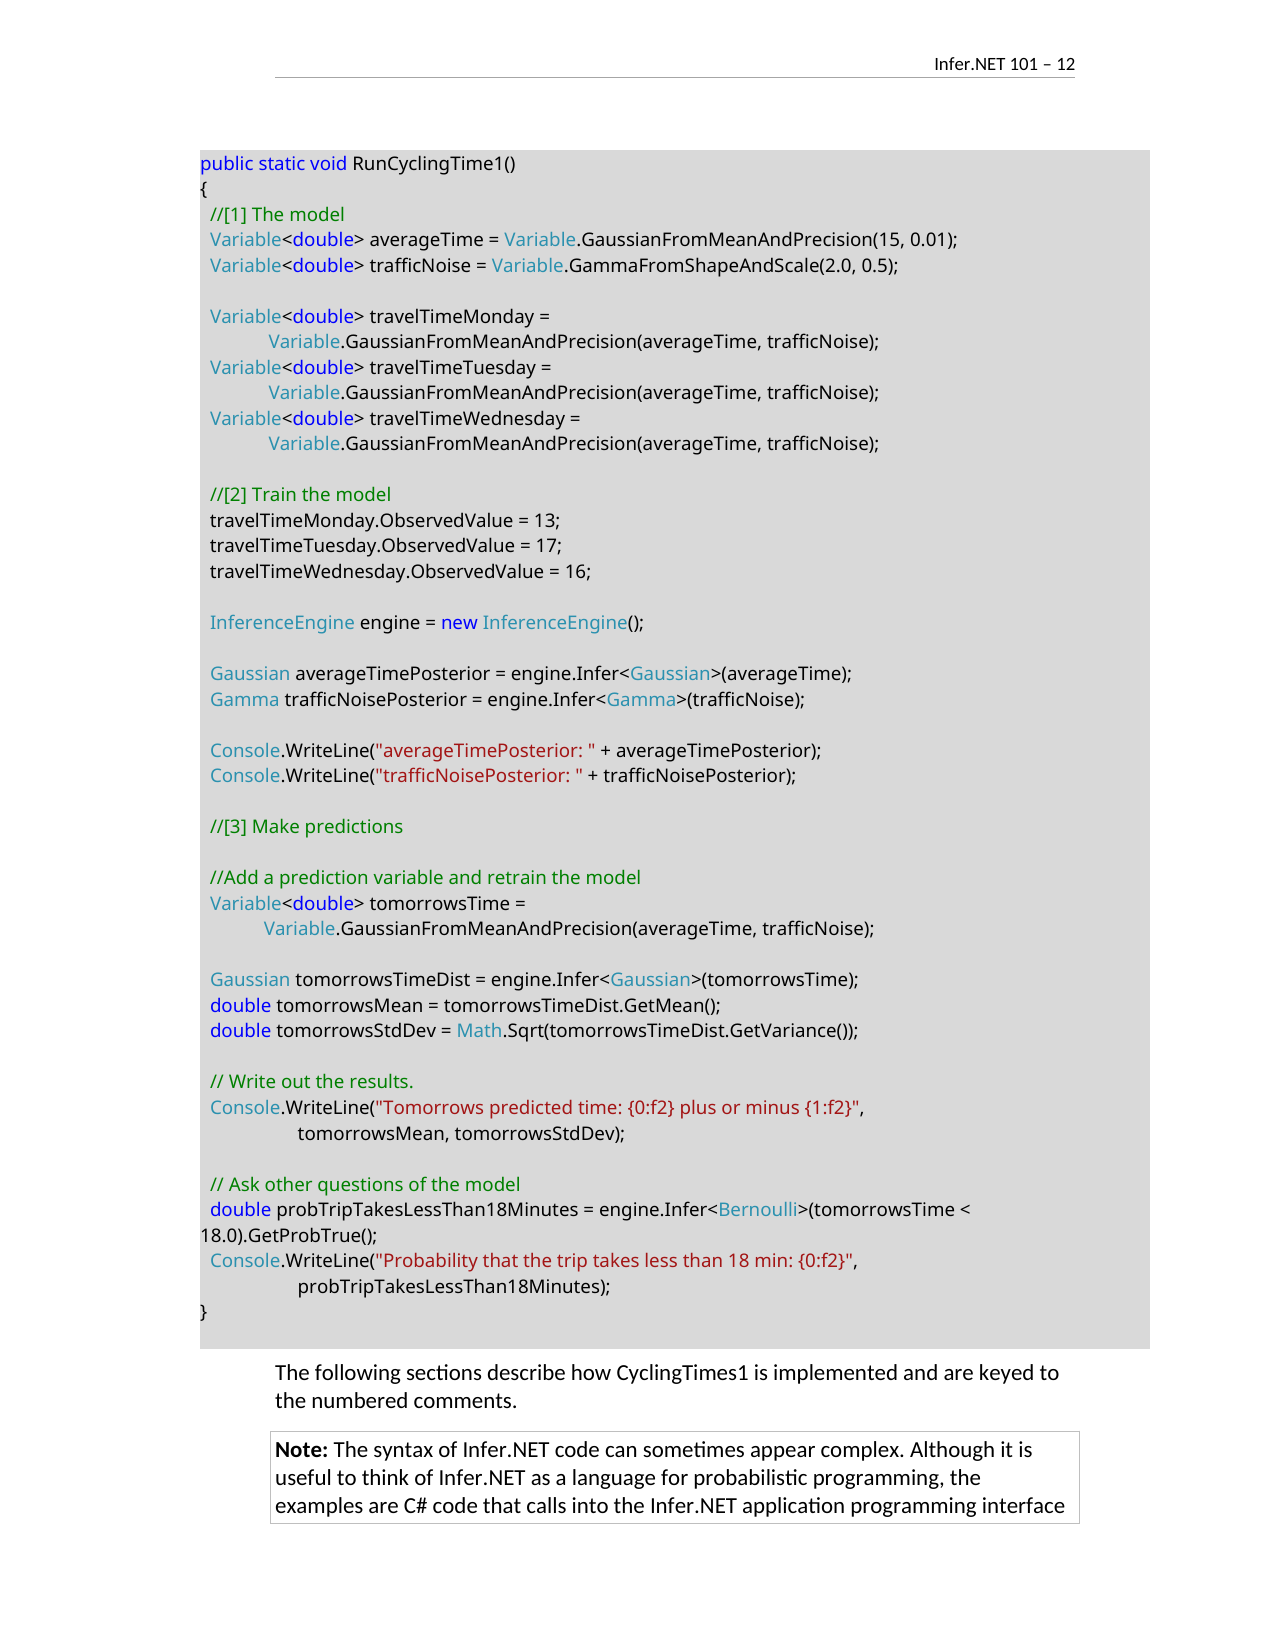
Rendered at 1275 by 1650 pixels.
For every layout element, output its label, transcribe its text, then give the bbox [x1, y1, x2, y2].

text Variable<double> travelTimeWednesday = [200, 405, 1150, 431]
text InferenceEngine engine = new InferenceEngine(); [200, 609, 1150, 635]
text public static void RunCyclingTime1() [200, 150, 1150, 176]
text travelTimeWednesday.ObservedValue = 16; [200, 558, 1150, 584]
text Variable<double> tomorrowsTime = [200, 890, 1150, 916]
text Variable<double> travelTimeTuesday = [200, 354, 1150, 380]
text The following sections describe how CyclingTimes1 is implemented and are keyed to the numbered comments. [275, 1358, 1075, 1414]
text Console.WriteLine("averageTimePosterior: " + averageTimePosterior); [200, 737, 1150, 762]
text double tomorrowsStdDev = Math.Sqrt(tomorrowsTimeDist.GetVariance()); [200, 1018, 1150, 1043]
text Variable<double> trafficNoise = Variable.GammaFromShapeAndScale(2.0, 0.5); [200, 252, 1150, 278]
text Console.WriteLine("Tomorrows predicted time: {0:f2} plus or minus {1:f2}", [200, 1094, 1150, 1120]
text probTripTakesLessThan18Minutes); [200, 1273, 1150, 1298]
text Variable<double> averageTime = Variable.GaussianFromMeanAndPrecision(15, 0.01); [200, 227, 1150, 252]
text //[1] The model [200, 201, 1150, 227]
text // Write out the results. [200, 1069, 1150, 1094]
text Gaussian averageTimePosterior = engine.Infer<Gaussian>(averageTime); [200, 660, 1150, 686]
text travelTimeMonday.ObservedValue = 13; [200, 507, 1150, 533]
text Gamma trafficNoisePosterior = engine.Infer<Gamma>(trafficNoise); [200, 686, 1150, 711]
text //[3] Make predictions [200, 813, 1150, 839]
text Variable<double> travelTimeMonday = [200, 303, 1150, 329]
text double probTripTakesLessThan18Minutes = engine.Infer<Bernoulli>(tomorrowsTime < 18.0).GetProbTrue(); [200, 1196, 1150, 1247]
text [271, 1432, 1079, 1523]
text Variable.GaussianFromMeanAndPrecision(averageTime, trafficNoise); [200, 329, 1150, 354]
text Gaussian tomorrowsTimeDist = engine.Infer<Gaussian>(tomorrowsTime); [200, 967, 1150, 992]
text tomorrowsMean, tomorrowsStdDev); [200, 1120, 1150, 1145]
text Variable.GaussianFromMeanAndPrecision(averageTime, trafficNoise); [200, 431, 1150, 456]
text travelTimeTuesday.ObservedValue = 17; [200, 533, 1150, 558]
text Variable.GaussianFromMeanAndPrecision(averageTime, trafficNoise); [200, 916, 1150, 941]
text } [200, 1298, 1150, 1324]
text { [200, 176, 1150, 201]
text // Ask other questions of the model [200, 1171, 1150, 1196]
text Console.WriteLine("trafficNoisePosterior: " + trafficNoisePosterior); [200, 762, 1150, 788]
text //[2] Train the model [200, 482, 1150, 507]
text //Add a prediction variable and retrain the model [200, 864, 1150, 890]
text Variable.GaussianFromMeanAndPrecision(averageTime, trafficNoise); [200, 380, 1150, 405]
text Console.WriteLine("Probability that the trip takes less than 18 min: {0:f2}", [200, 1247, 1150, 1273]
text double tomorrowsMean = tomorrowsTimeDist.GetMean(); [200, 992, 1150, 1018]
